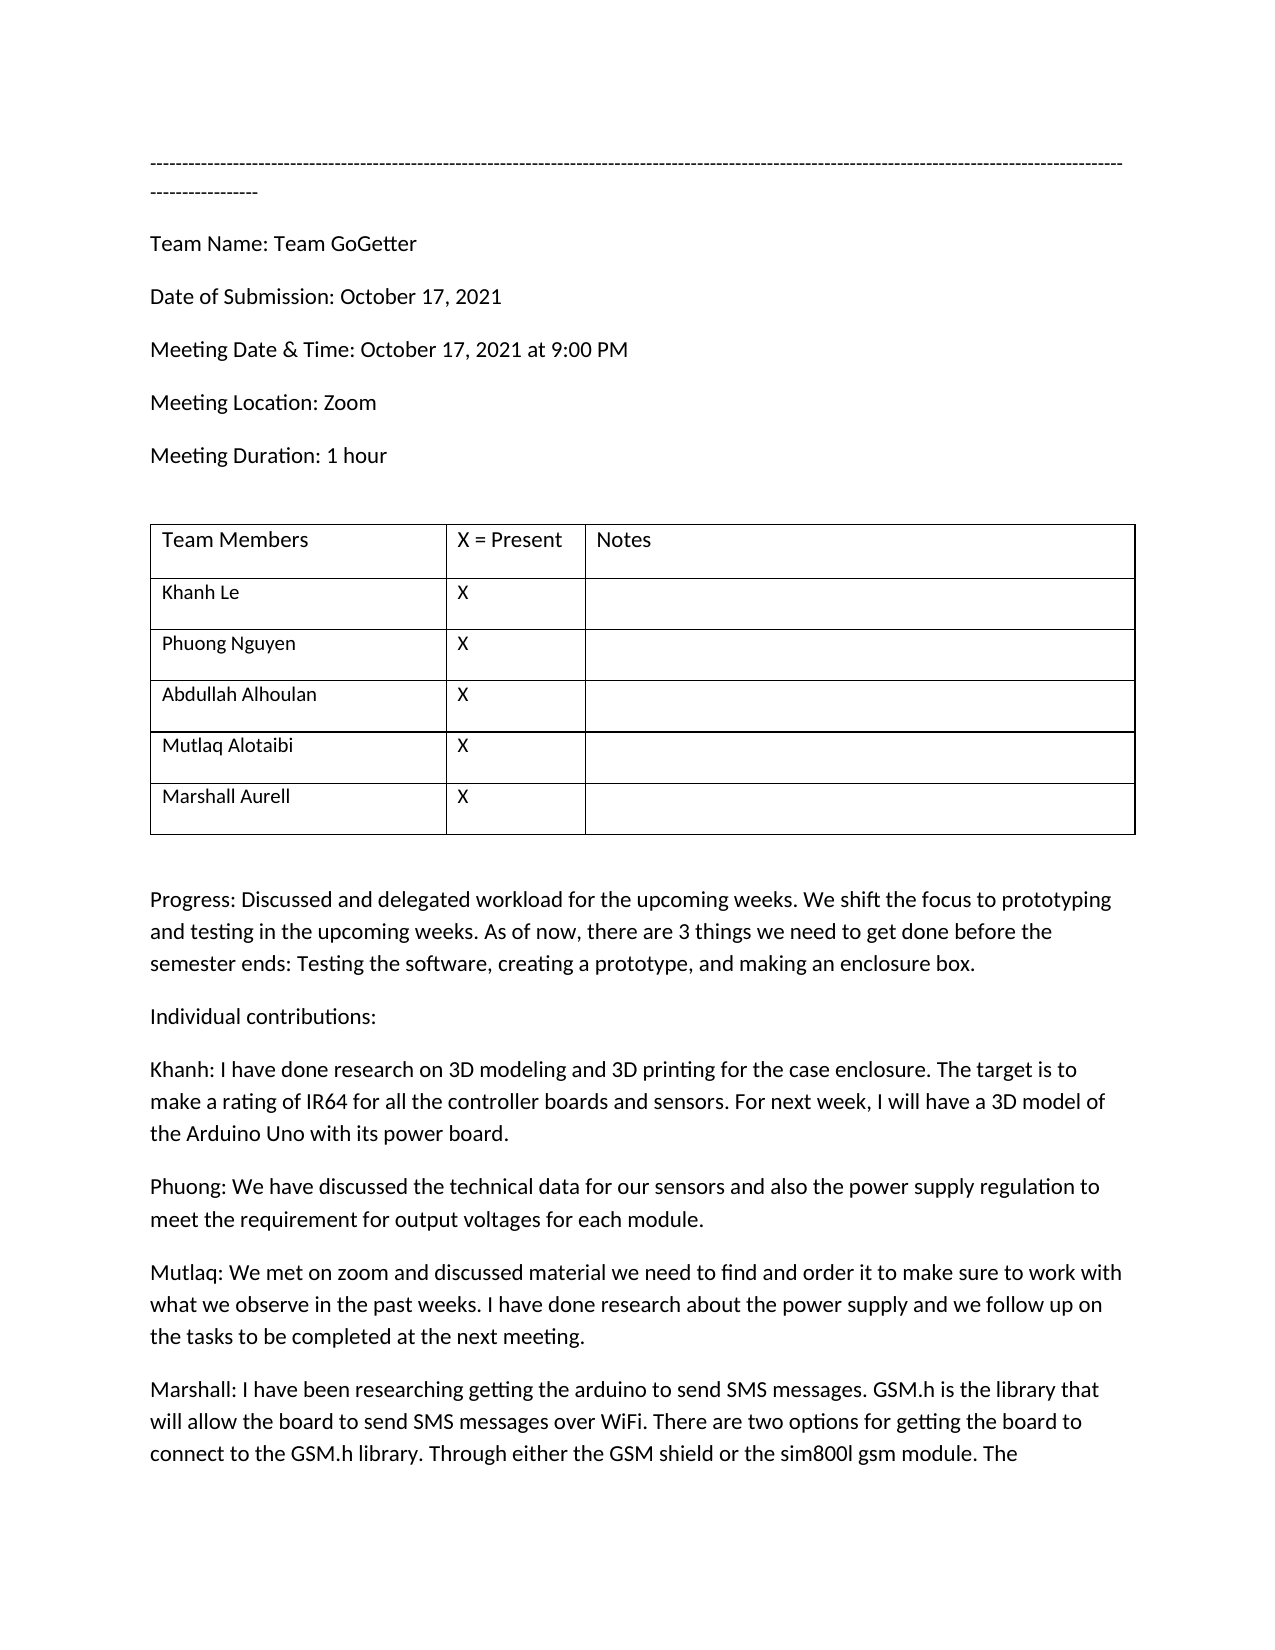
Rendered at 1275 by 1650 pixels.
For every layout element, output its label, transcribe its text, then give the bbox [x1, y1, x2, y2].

table_cell [586, 681, 1134, 731]
table_cell Abdullah Alhoulan [151, 681, 446, 731]
text Meeting Date & Time: October 17, 2021 at 9:00 PM [150, 335, 1125, 363]
text Khanh: I have done research on 3D modeling and 3D printing for the case enclosure. The target is to make a rating of IR64 for all the controller boards and sensors. For next week, I will have a 3D model of the Arduino Uno with its power board. [150, 1055, 1125, 1147]
table_cell X [447, 784, 585, 834]
table_cell [586, 579, 1134, 629]
table_cell X [447, 733, 585, 782]
table_header Team Members [151, 525, 446, 578]
table_header X = Present [447, 525, 585, 578]
table_cell Mutlaq Alotaibi [151, 733, 446, 782]
text -------------------------------------------------------------------------------------------------------------------------------------------------------------------------- [150, 150, 1125, 204]
text Progress: Discussed and delegated workload for the upcoming weeks. We shift the focus to prototyping and testing in the upcoming weeks. As of now, there are 3 things we need to get done before the semester ends: Testing the software, creating a prototype, and making an enclosure box. [150, 885, 1125, 977]
text Phuong: We have discussed the technical data for our sensors and also the power supply regulation to meet the requirement for output voltages for each module. [150, 1172, 1125, 1233]
table_cell X [447, 630, 585, 680]
text Team Name: Team GoGetter [150, 229, 1125, 257]
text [150, 1375, 1125, 1467]
table_cell X [447, 681, 585, 731]
table_cell X [447, 579, 585, 629]
table_cell [586, 733, 1134, 782]
text Meeting Location: Zoom [150, 388, 1125, 416]
text Individual contributions: [150, 1002, 1125, 1030]
text Date of Submission: October 17, 2021 [150, 282, 1125, 310]
table_header Notes [586, 525, 1134, 578]
text Meeting Duration: 1 hour [150, 441, 1125, 499]
table_cell Phuong Nguyen [151, 630, 446, 680]
table_cell [586, 630, 1134, 680]
table_cell Khanh Le [151, 579, 446, 629]
text Mutlaq: We met on zoom and discussed material we need to find and order it to make sure to work with what we observe in the past weeks. I have done research about the power supply and we follow up on the tasks to be completed at the next meeting. [150, 1258, 1125, 1350]
table_cell [586, 784, 1134, 834]
table_cell Marshall Aurell [151, 784, 446, 834]
